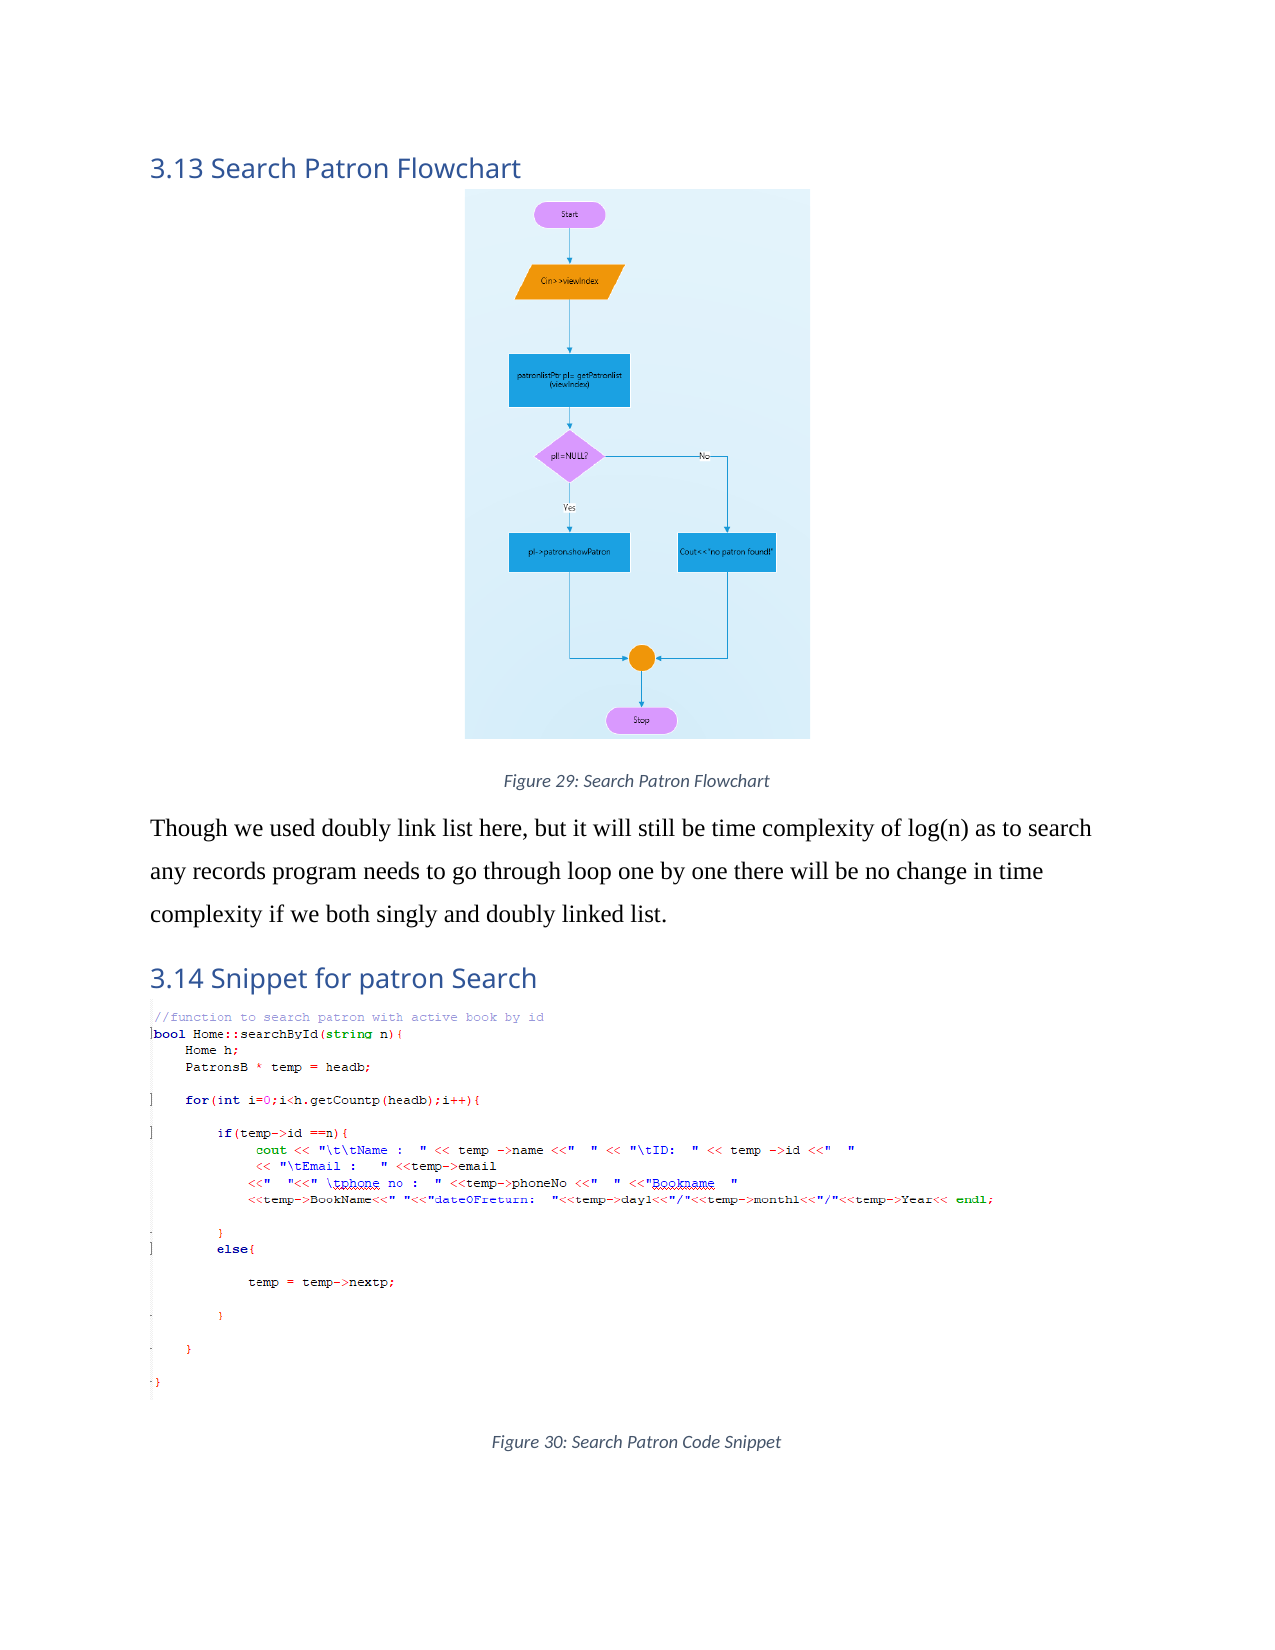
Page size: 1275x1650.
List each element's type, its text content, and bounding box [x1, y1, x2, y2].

subtitle 3.13 Search Patron Flowchart [150, 150, 1125, 187]
text Though we used doubly link list here, but it will still be time complexity of log(n) as to search any records program needs to go through loop one by one there will be no change in time complexity if we both singly and doubly linked list. [150, 813, 1125, 928]
subtitle 3.14 Snippet for patron Search [150, 959, 1125, 996]
picture [464, 189, 811, 739]
picture [150, 999, 1008, 1400]
text Figure 29: Search Patron Flowchart [150, 769, 1125, 792]
text Figure 30: Search Patron Code Snippet [150, 1430, 1125, 1453]
